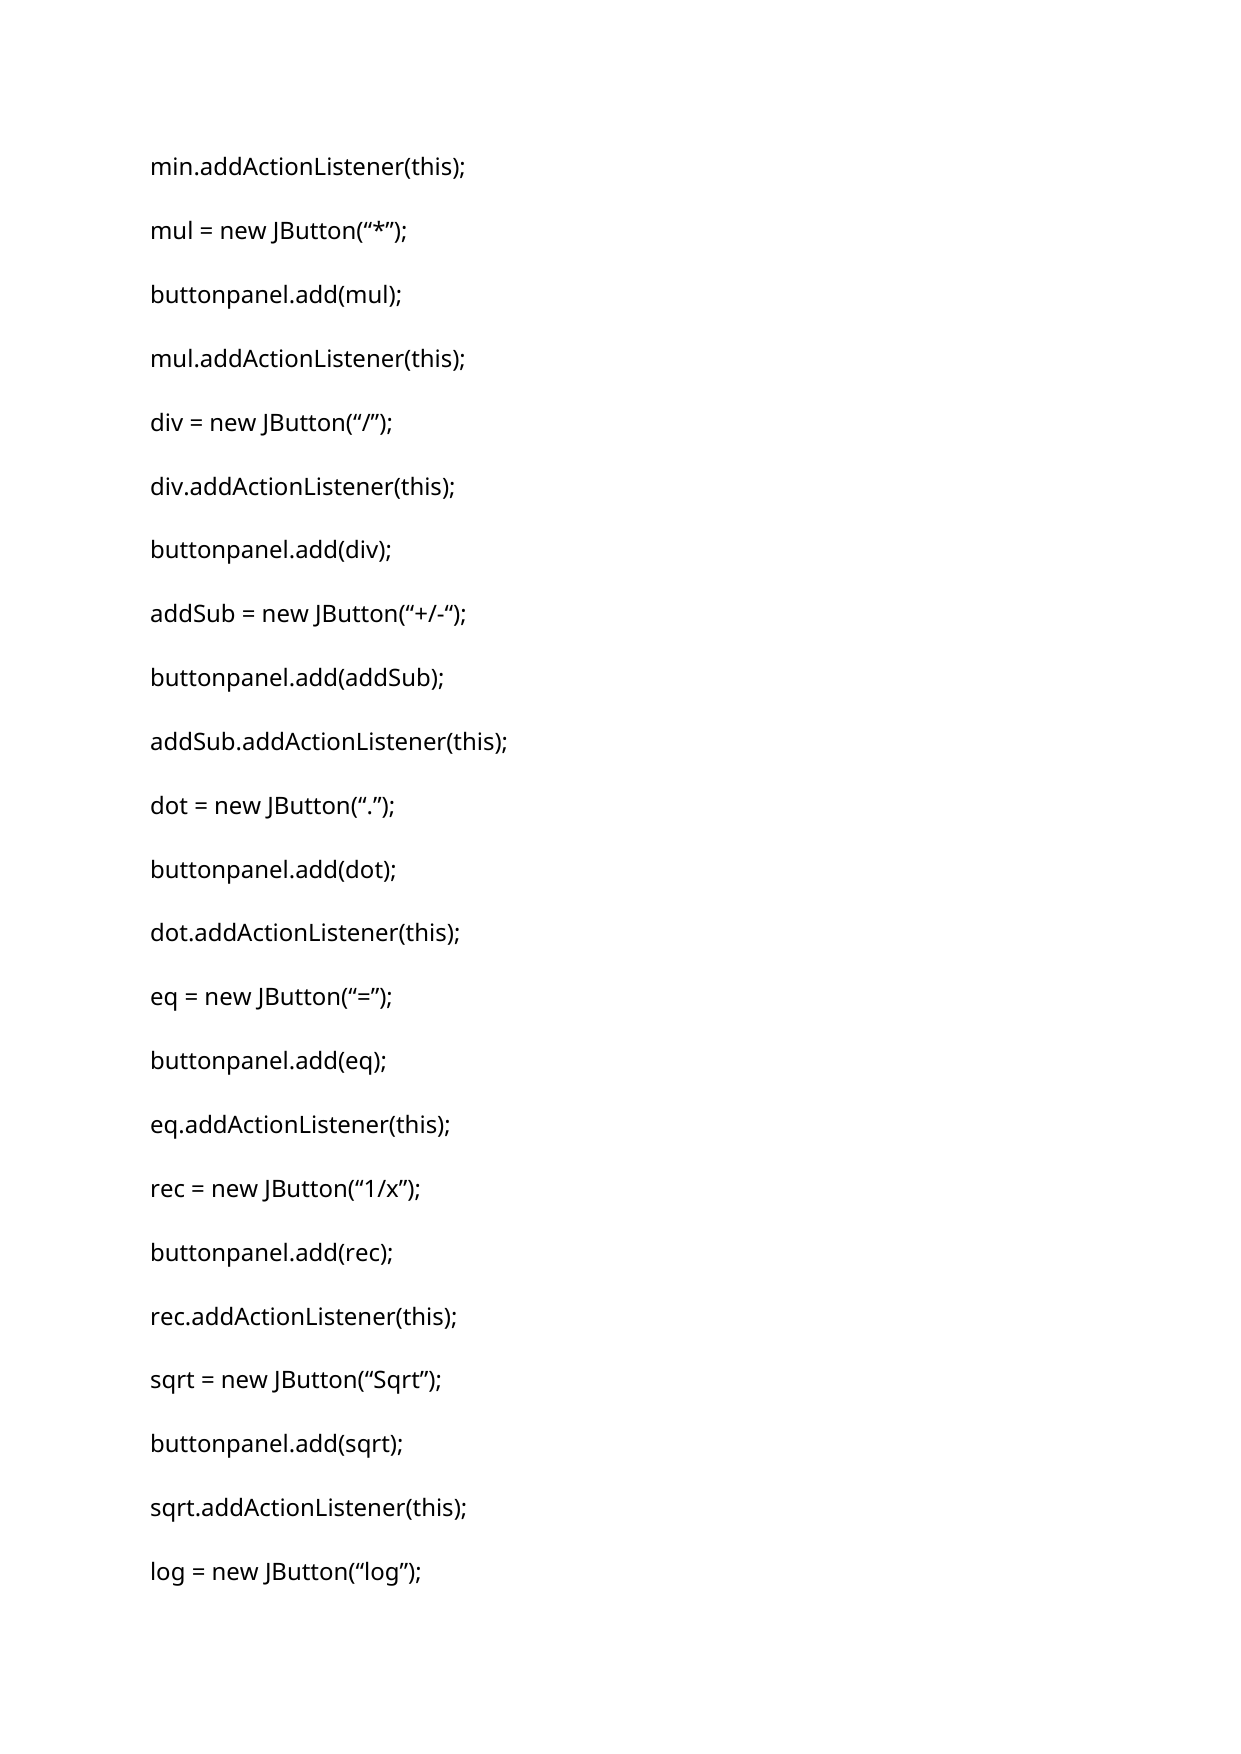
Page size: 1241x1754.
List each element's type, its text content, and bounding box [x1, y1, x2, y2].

text mul = new JButton(“*”); [150, 214, 1090, 246]
text eq.addActionListener(this); [150, 1108, 1090, 1140]
text rec.addActionListener(this); [150, 1299, 1090, 1332]
text buttonpanel.add(addSub); [150, 661, 1090, 693]
text rec = new JButton(“1/x”); [150, 1172, 1090, 1204]
text mul.addActionListener(this); [150, 342, 1090, 374]
text buttonpanel.add(div); [150, 533, 1090, 566]
text log = new JButton(“log”); [150, 1555, 1090, 1587]
text buttonpanel.add(eq); [150, 1044, 1090, 1077]
text min.addActionListener(this); [150, 150, 1090, 183]
text addSub = new JButton(“+/-“); [150, 597, 1090, 629]
text buttonpanel.add(dot); [150, 852, 1090, 885]
text div = new JButton(“/”); [150, 405, 1090, 438]
text dot = new JButton(“.”); [150, 788, 1090, 821]
text sqrt = new JButton(“Sqrt”); [150, 1363, 1090, 1396]
text buttonpanel.add(rec); [150, 1236, 1090, 1268]
text sqrt.addActionListener(this); [150, 1491, 1090, 1523]
text buttonpanel.add(sqrt); [150, 1427, 1090, 1460]
text div.addActionListener(this); [150, 469, 1090, 502]
text dot.addActionListener(this); [150, 916, 1090, 949]
text addSub.addActionListener(this); [150, 725, 1090, 757]
text eq = new JButton(“=”); [150, 980, 1090, 1013]
text buttonpanel.add(mul); [150, 278, 1090, 310]
